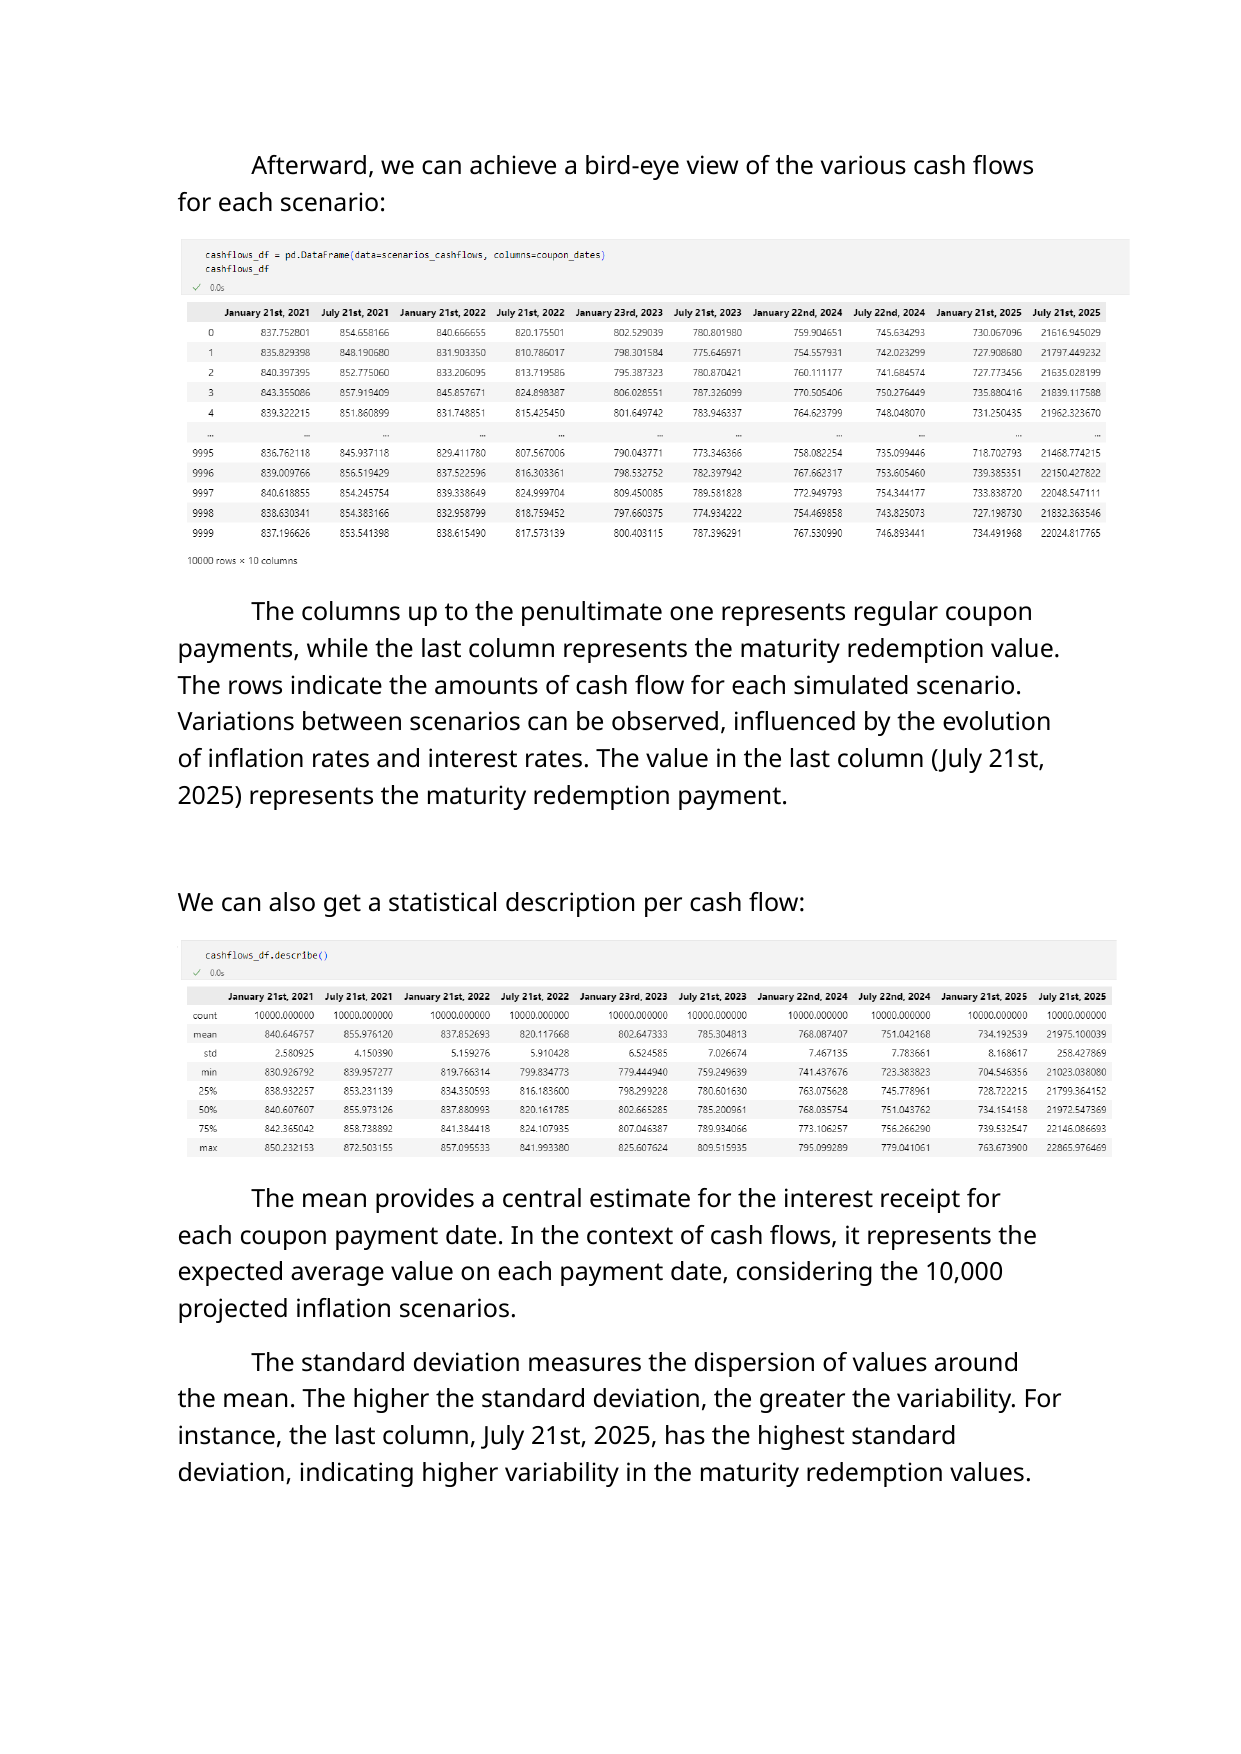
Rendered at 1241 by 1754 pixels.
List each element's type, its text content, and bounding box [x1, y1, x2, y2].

text We can also get a statistical description per cash flow: [177, 884, 1063, 918]
text The columns up to the penultimate one represents regular coupon payments, while the last column represents the maturity redemption value. The rows indicate the amounts of cash flow for each simulated scenario. Variations between scenarios can be observed, influenced by the evolution of inflation rates and interest rates. The value in the last column (July 21st, 2025) represents the maturity redemption payment. [177, 594, 1063, 812]
text The standard deviation measures the dispersion of values around the mean. The higher the standard deviation, the greater the variability. For instance, the last column, July 21st, 2025, has the highest standard deviation, indicating higher variability in the maturity redemption values. [177, 1344, 1063, 1489]
text Afterward, we can achieve a bird-eye view of the various cash flows for each scenario: [177, 148, 1063, 218]
picture [177, 237, 1130, 575]
text The mean provides a central estimate for the interest receipt for each coupon payment date. In the context of cash flows, it represents the expected average value on each payment date, considering the 10,000 projected inflation scenarios. [177, 1181, 1063, 1325]
picture [177, 937, 1117, 1162]
